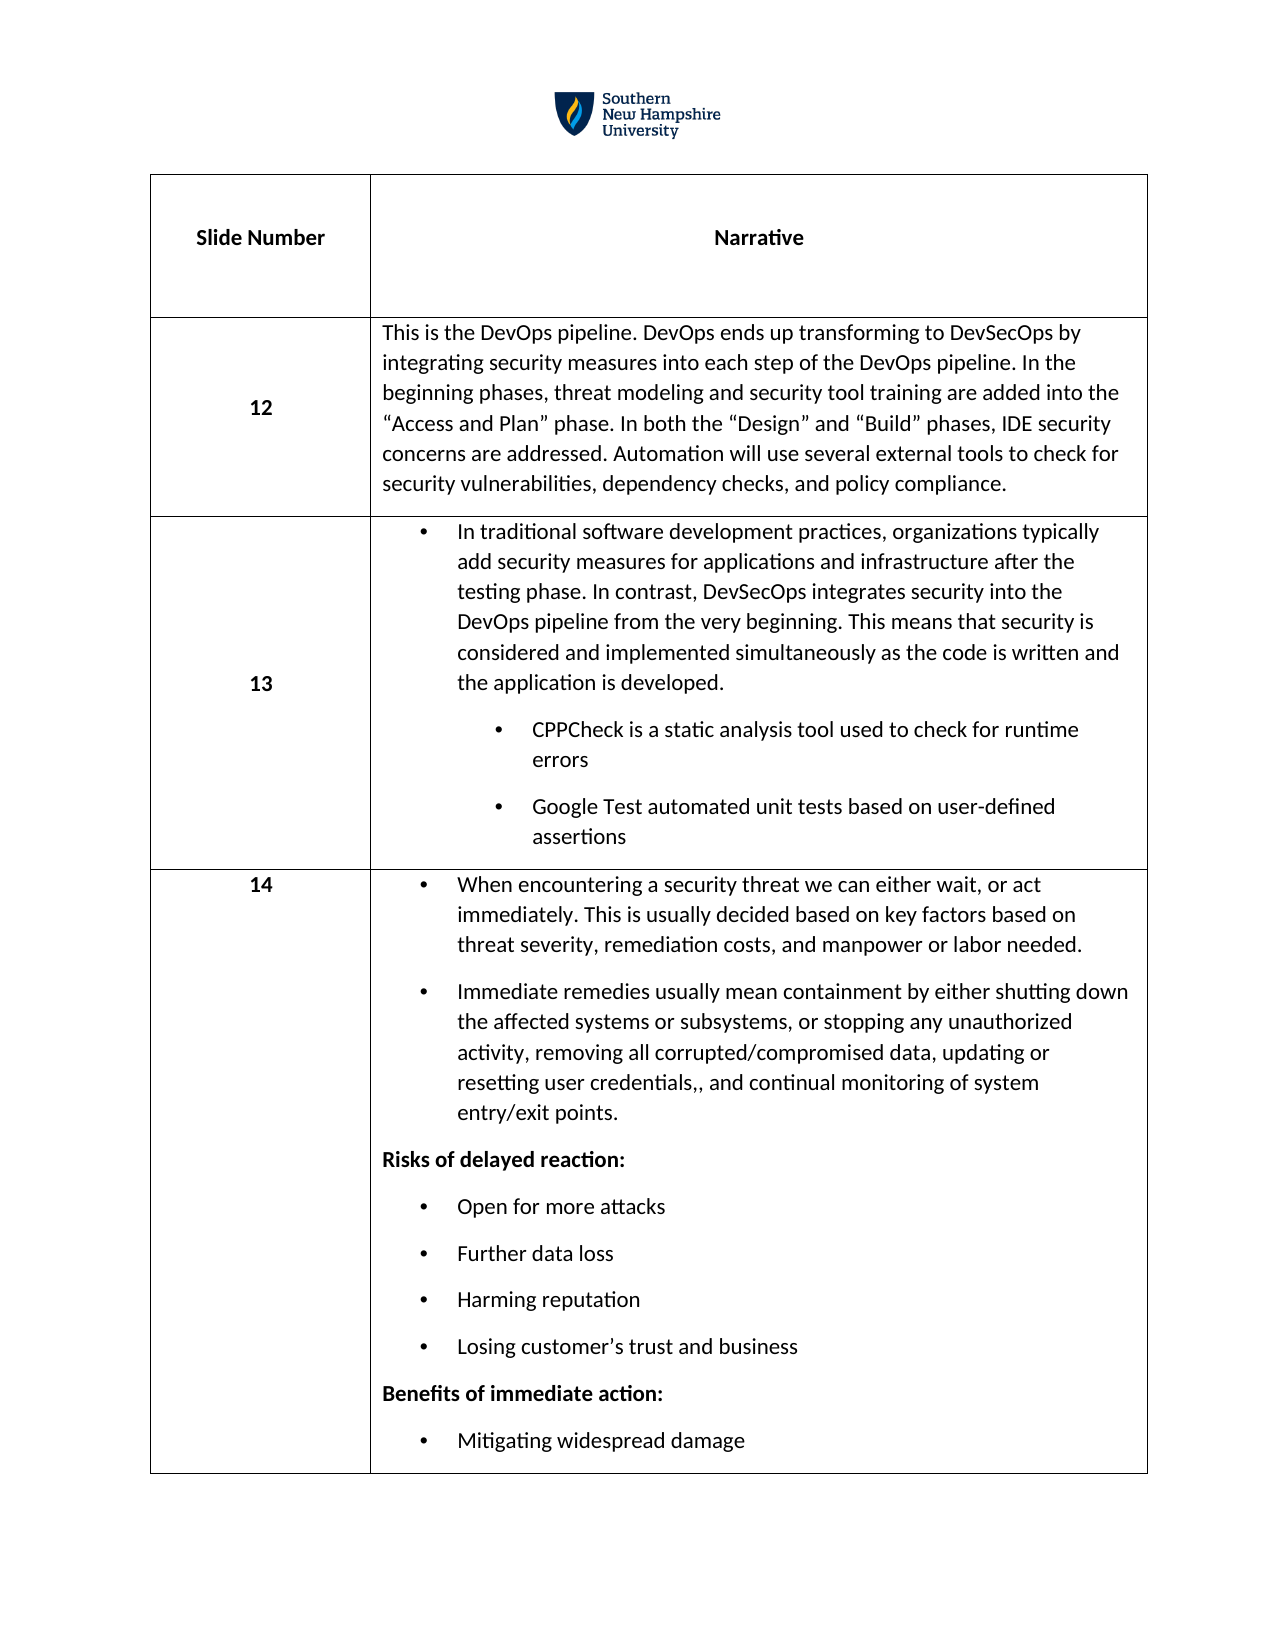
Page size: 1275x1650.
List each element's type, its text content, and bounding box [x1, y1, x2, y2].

table_cell This is the DevOps pipeline. DevOps ends up transforming to DevSecOps by integrating security measures into each step of the DevOps pipeline. In the beginning phases, threat modeling and security tool training are added into the “Access and Plan” phase. In both the “Design” and “Build” phases, IDE security concerns are addressed. Automation will use several external tools to check for security vulnerabilities, dependency checks, and policy compliance. [371, 318, 1147, 516]
table_header Narrative [371, 175, 1147, 317]
table_cell In traditional software development practices, organizations typically add security measures for applications and infrastructure after the testing phase. In contrast, DevSecOps integrates security into the DevOps pipeline from the very beginning. This means that security is considered and implemented simultaneously as the code is written and the application is developed. CPPCheck is a static analysis tool used to check for runtime errors Google Test automated unit tests based on user-defined assertions [371, 517, 1147, 869]
table_cell 13 [151, 517, 370, 869]
table_header Slide Number [151, 175, 370, 317]
picture [546, 75, 729, 154]
table_cell 12 [151, 318, 370, 516]
table_cell 14 [151, 870, 370, 1473]
